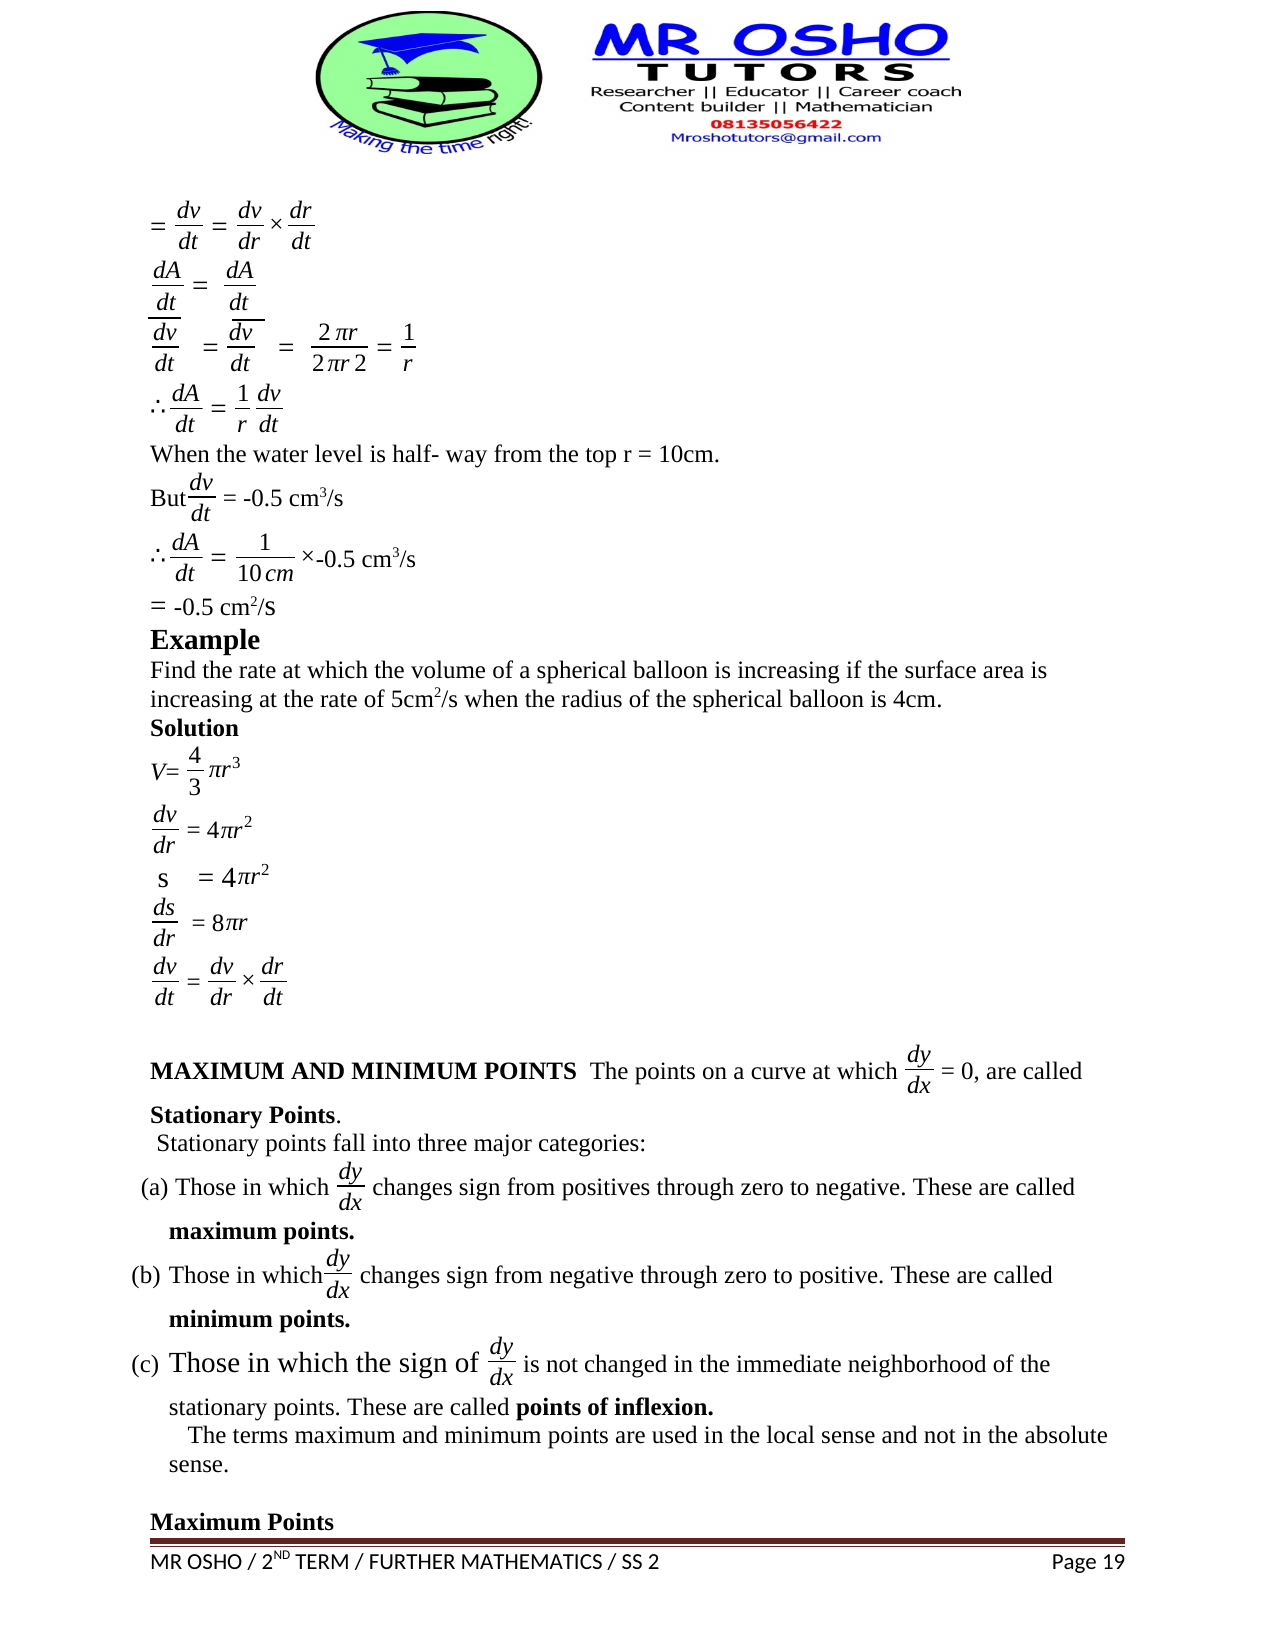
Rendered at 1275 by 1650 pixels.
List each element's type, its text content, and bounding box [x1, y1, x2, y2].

text But = -0.5 cm3/s [150, 468, 1125, 527]
list Those in which changes sign from positives through zero to negative. These are called maximum points. [141, 1157, 1125, 1245]
text = = = [150, 317, 1125, 378]
text MAXIMUM AND MINIMUM POINTS The points on a curve at which = 0, are called Stationary Points. [150, 1041, 1125, 1128]
text s = 42 [150, 860, 1125, 893]
picture [315, 11, 961, 154]
text = = [150, 197, 1125, 256]
list Those in which the sign of is not changed in the immediate neighborhood of the stationary points. These are called points of inflexion. [131, 1333, 1125, 1420]
text = -0.5 cm3/s [150, 527, 1125, 588]
text = [150, 378, 1125, 439]
text = -0.5 cm2/s [150, 588, 1125, 622]
text Solution [150, 713, 1125, 742]
text Stationary points fall into three major categories: [150, 1128, 1125, 1157]
list The terms maximum and minimum points are used in the local sense and not in the absolute sense. [169, 1420, 1125, 1478]
text = [150, 256, 1125, 317]
text Find the rate at which the volume of a spherical balloon is increasing if the surface area is increasing at the rate of 5cm2/s when the radius of the spherical balloon is 4cm. [150, 656, 1125, 713]
text V= 3 [150, 742, 1125, 801]
text = 8 = [150, 893, 1125, 1012]
text When the water level is half- way from the top r = 10cm. [150, 439, 1125, 468]
text Maximum Points [150, 1507, 1125, 1535]
text = 42 [150, 801, 1125, 860]
list Those in which changes sign from negative through zero to positive. These are called minimum points. [131, 1245, 1125, 1333]
text Example [150, 622, 1125, 656]
